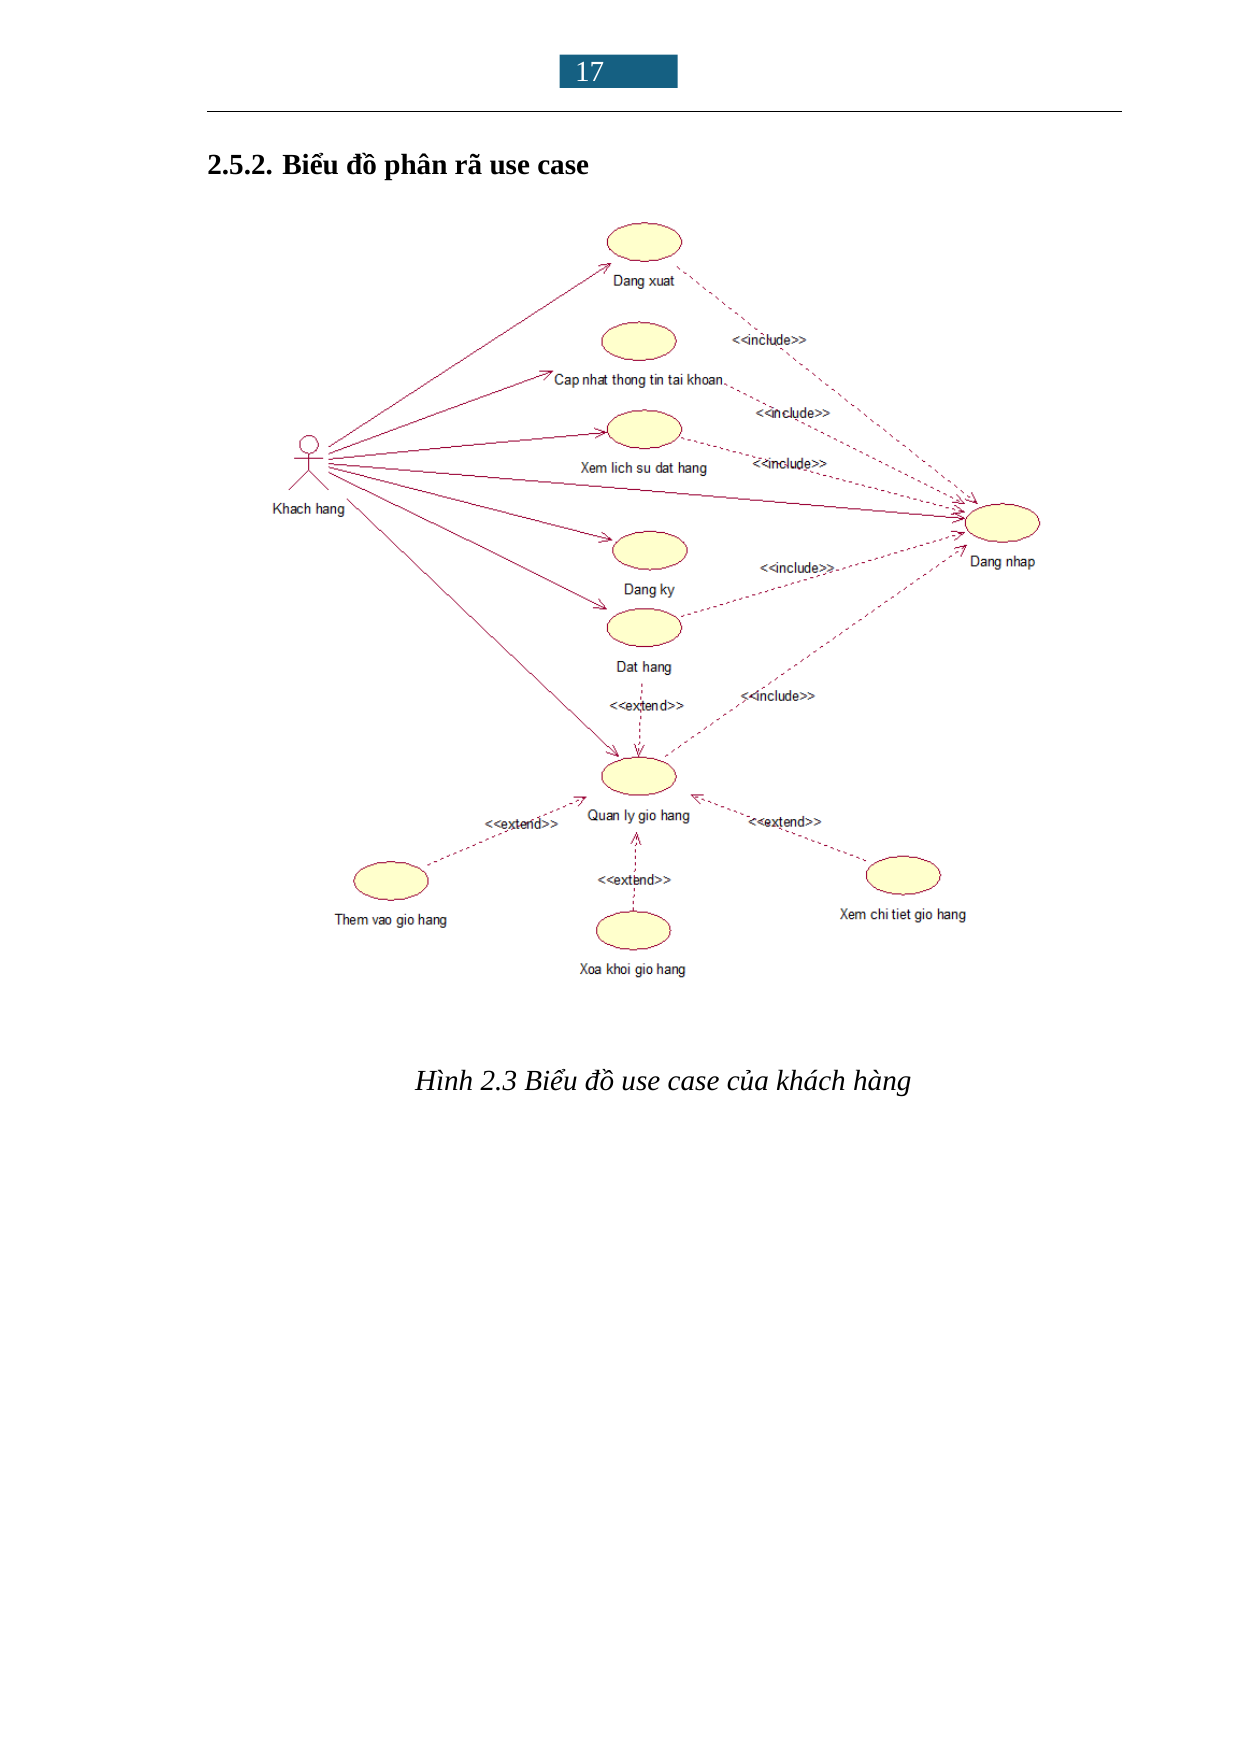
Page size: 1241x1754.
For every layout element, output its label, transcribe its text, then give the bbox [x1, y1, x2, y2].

subtitle Biểu đồ phân rã use case [207, 147, 1122, 181]
picture [207, 205, 1152, 1030]
